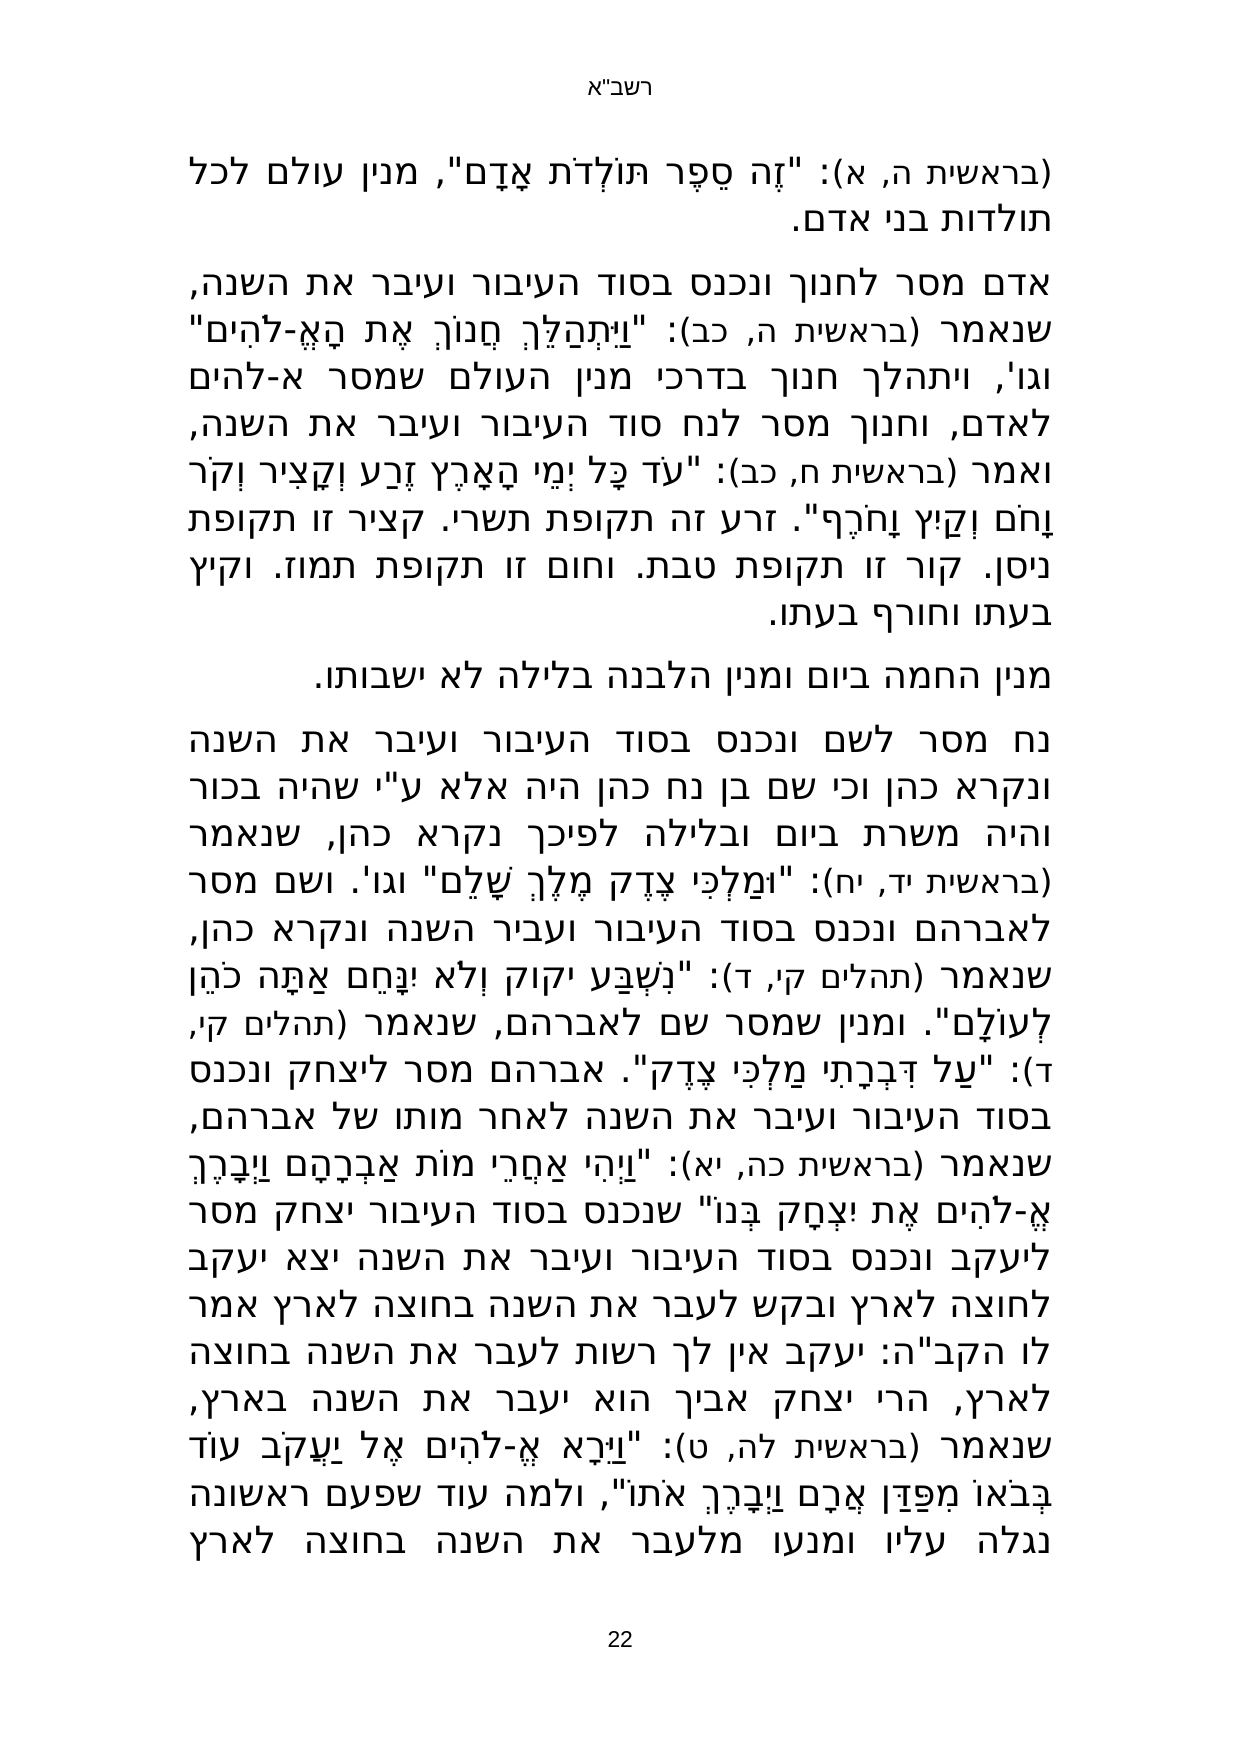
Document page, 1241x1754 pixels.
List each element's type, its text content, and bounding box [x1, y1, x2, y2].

text אדם מסר לחנוך ונכנס בסוד העיבור ועיבר את השנה, שנאמר (בראשית ה, כב): "וַיִּתְהַלֵּךְ חֲנוֹךְ אֶת הָאֱ-לֹהִים" וגו', ויתהלך חנוך בדרכי מנין העולם שמסר א-להים לאדם, וחנוך מסר לנח סוד העיבור ועיבר את השנה, ואמר (בראשית ח, כב): "עֹד כָּל יְמֵי הָאָרֶץ זֶרַע וְקָצִיר וְקֹר וָחֹם וְקַיִץ וָחֹרֶף". זרע זה תקופת תשרי. קציר זו תקופת ניסן. קור זו תקופת טבת. וחום זו תקופת תמוז. וקיץ בעתו וחורף בעתו. [187, 261, 1053, 634]
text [187, 718, 1053, 1562]
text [187, 150, 1053, 241]
text מנין החמה ביום ומנין הלבנה בלילה לא ישבותו. [187, 654, 1053, 698]
